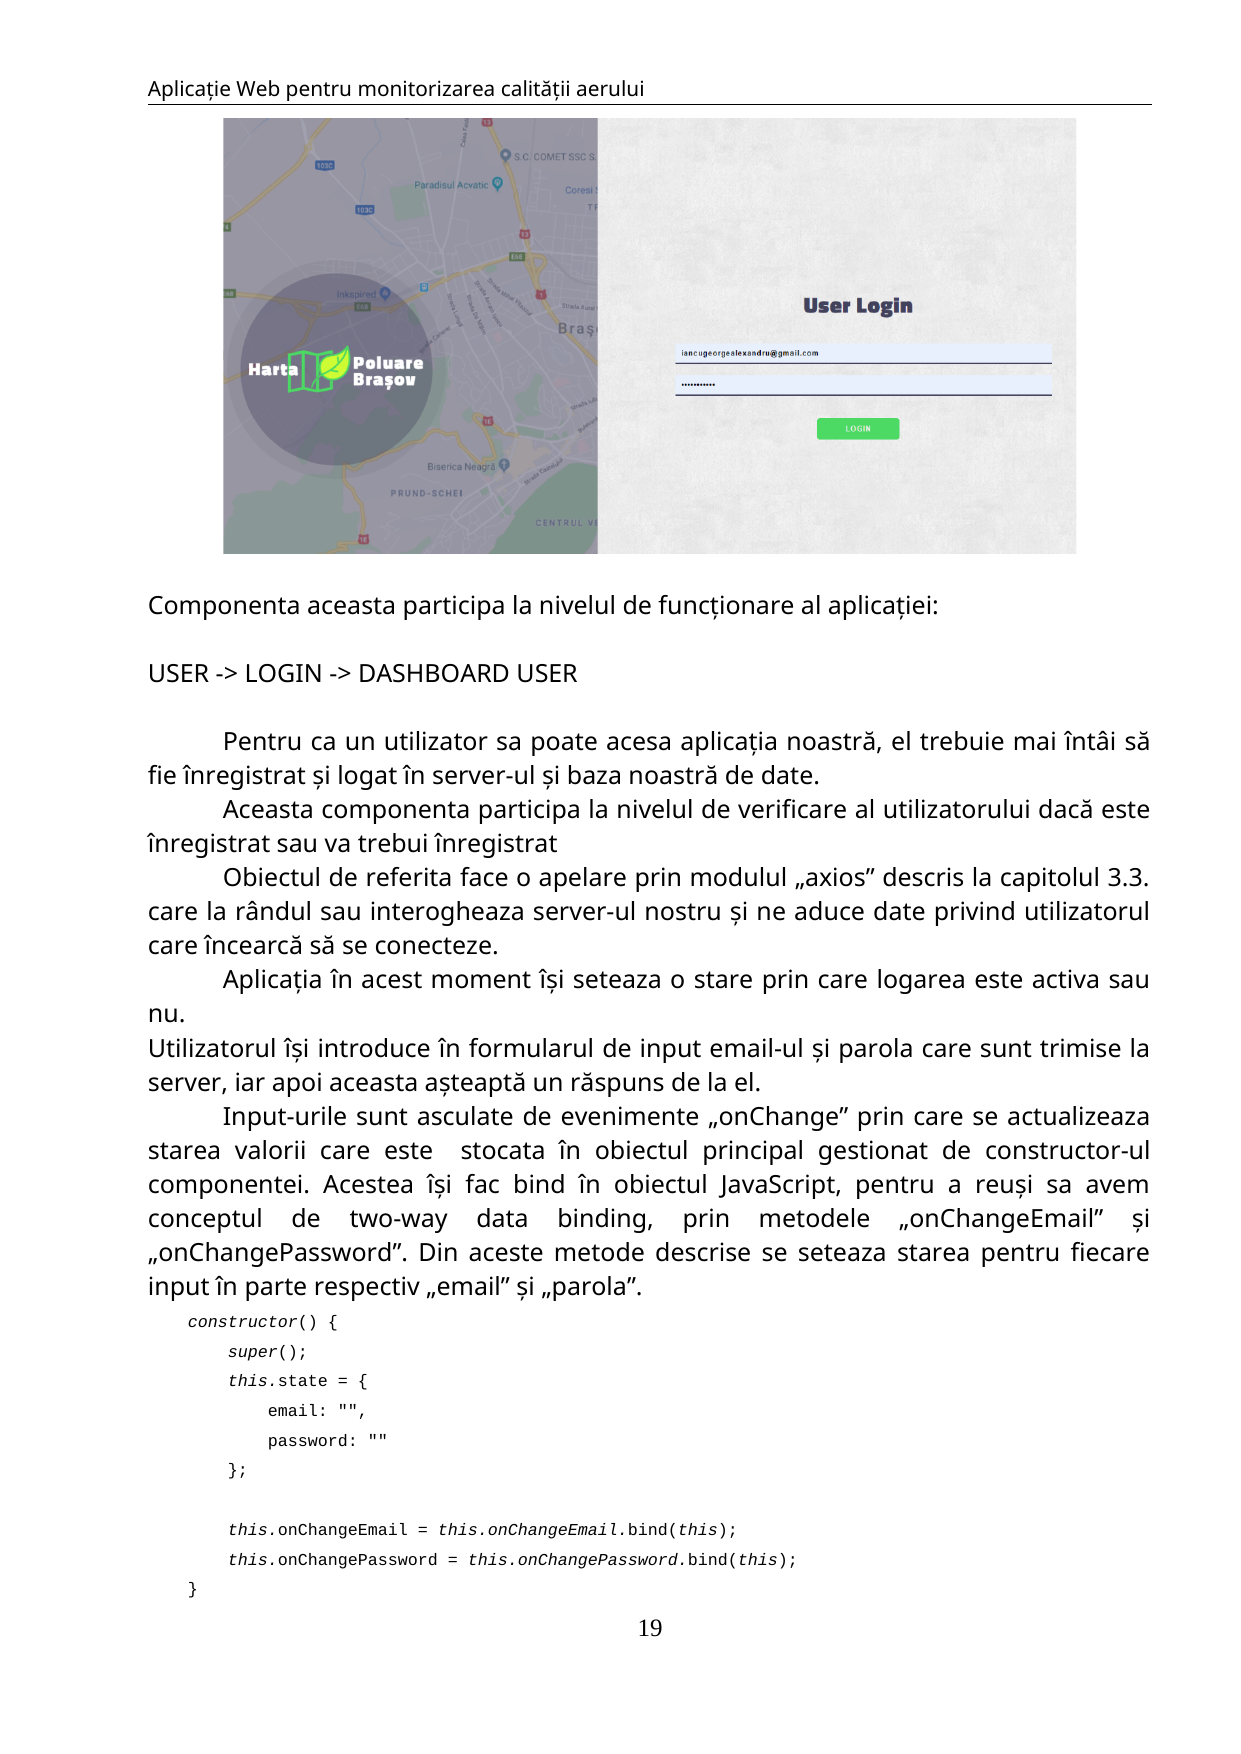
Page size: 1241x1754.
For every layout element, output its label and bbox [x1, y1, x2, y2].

picture [223, 118, 1077, 554]
